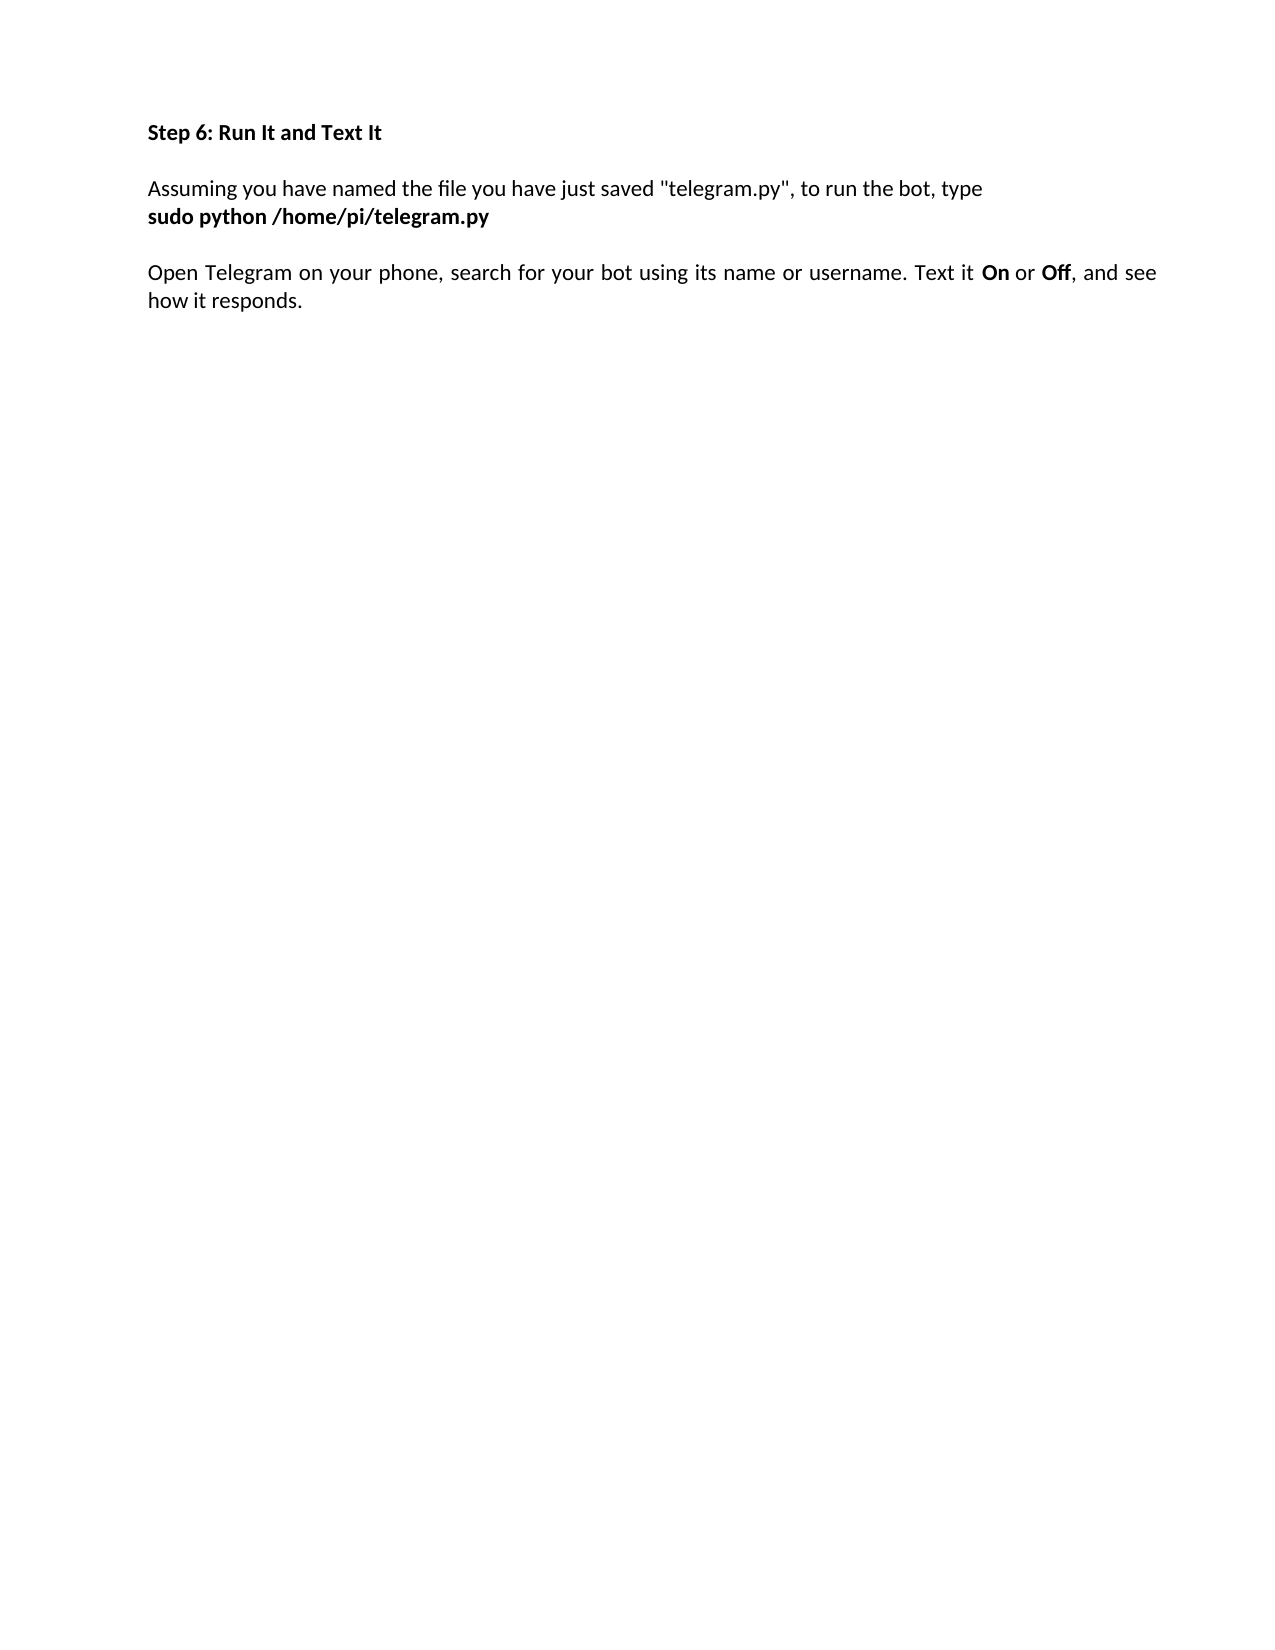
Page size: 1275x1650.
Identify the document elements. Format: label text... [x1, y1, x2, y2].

text Open Telegram on your phone, search for your bot using its name or username. Text it On or Off, and see how it responds. [148, 258, 1157, 314]
text Step 6: Run It and Text It [148, 118, 1157, 146]
text Assuming you have named the file you have just saved "telegram.py", to run the bot, type [148, 174, 1157, 202]
text sudo python /home/pi/telegram.py [148, 202, 1157, 230]
